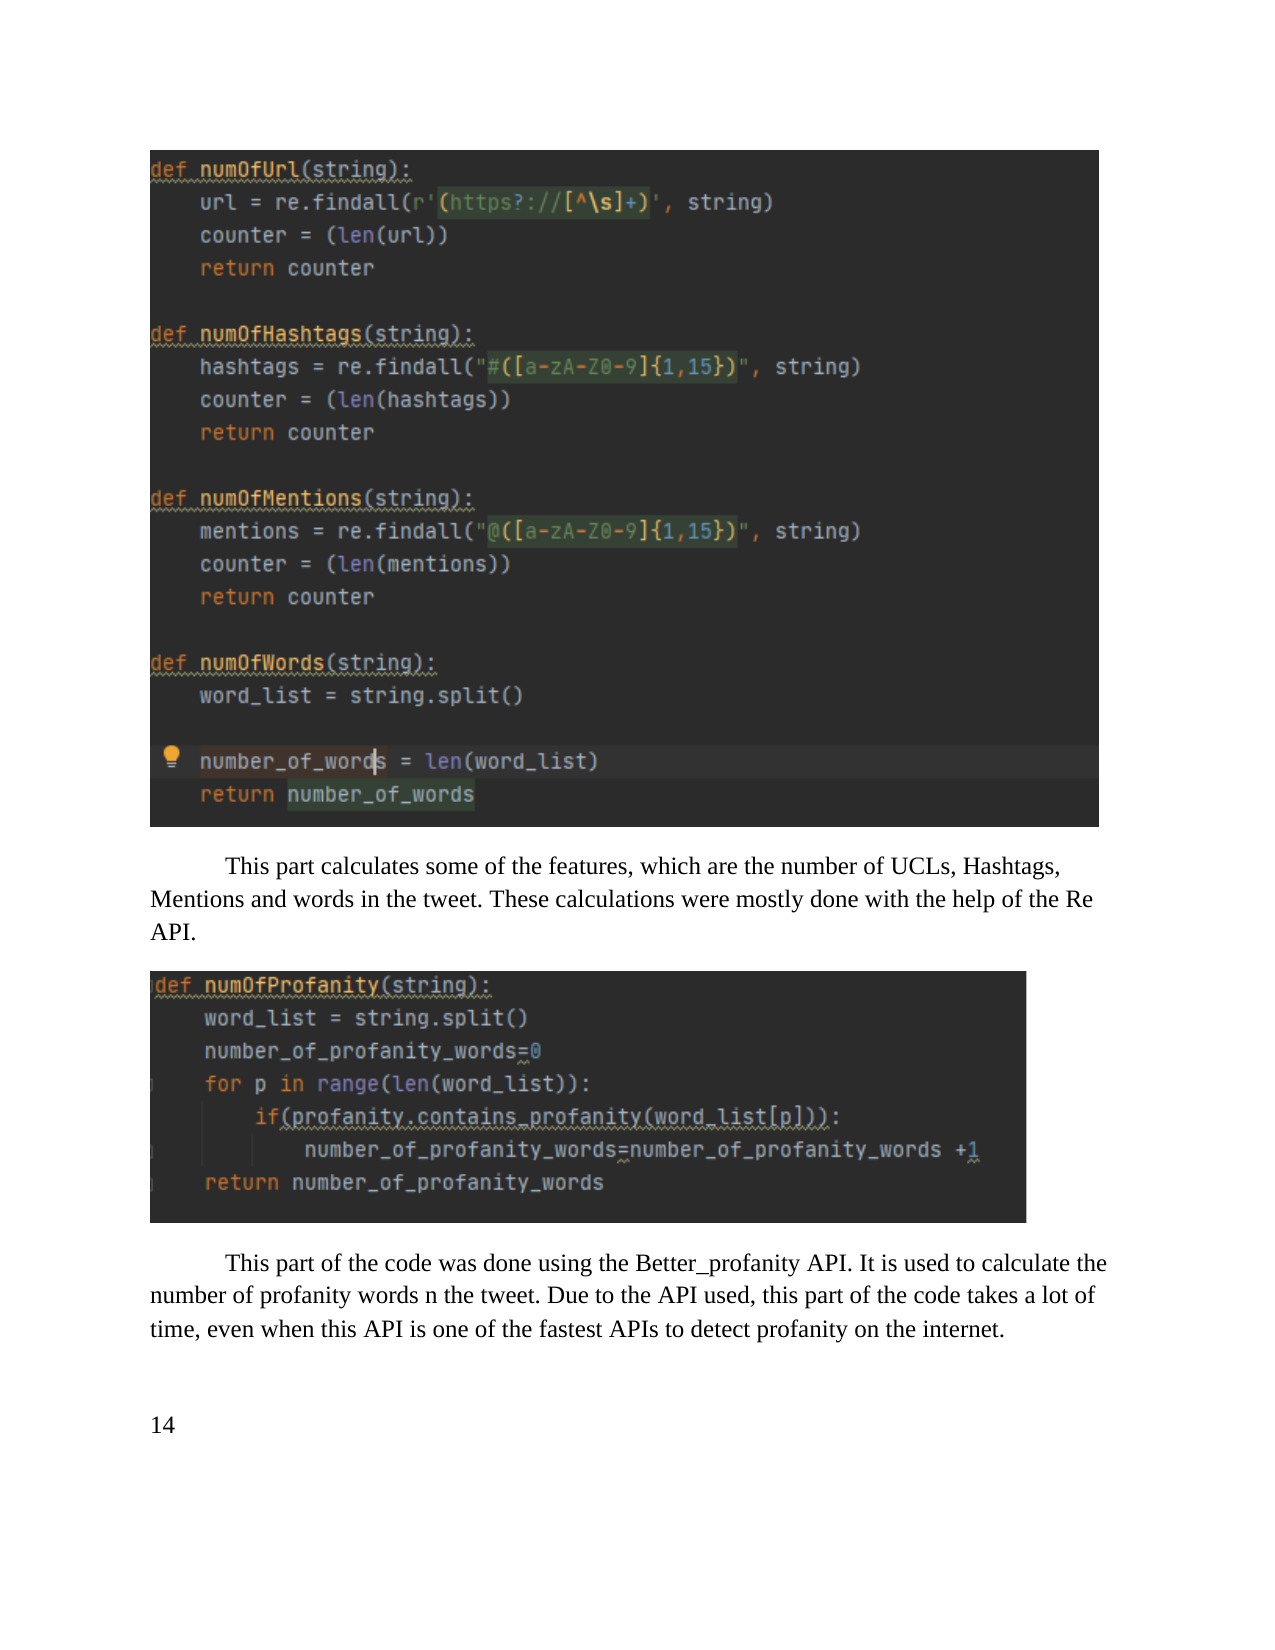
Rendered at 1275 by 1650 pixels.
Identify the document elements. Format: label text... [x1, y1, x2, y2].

picture [150, 971, 1027, 1223]
text This part calculates some of the features, which are the number of UCLs, Hashtags, Mentions and words in the tweet. These calculations were mostly done with the help of the Re API. [150, 851, 1125, 946]
picture [150, 150, 1099, 827]
text This part of the code was done using the Better_profanity API. It is used to calculate the number of profanity words n the tweet. Due to the API used, this part of the code takes a lot of time, even when this API is one of the fastest APIs to detect profanity on the internet. [150, 1248, 1125, 1342]
